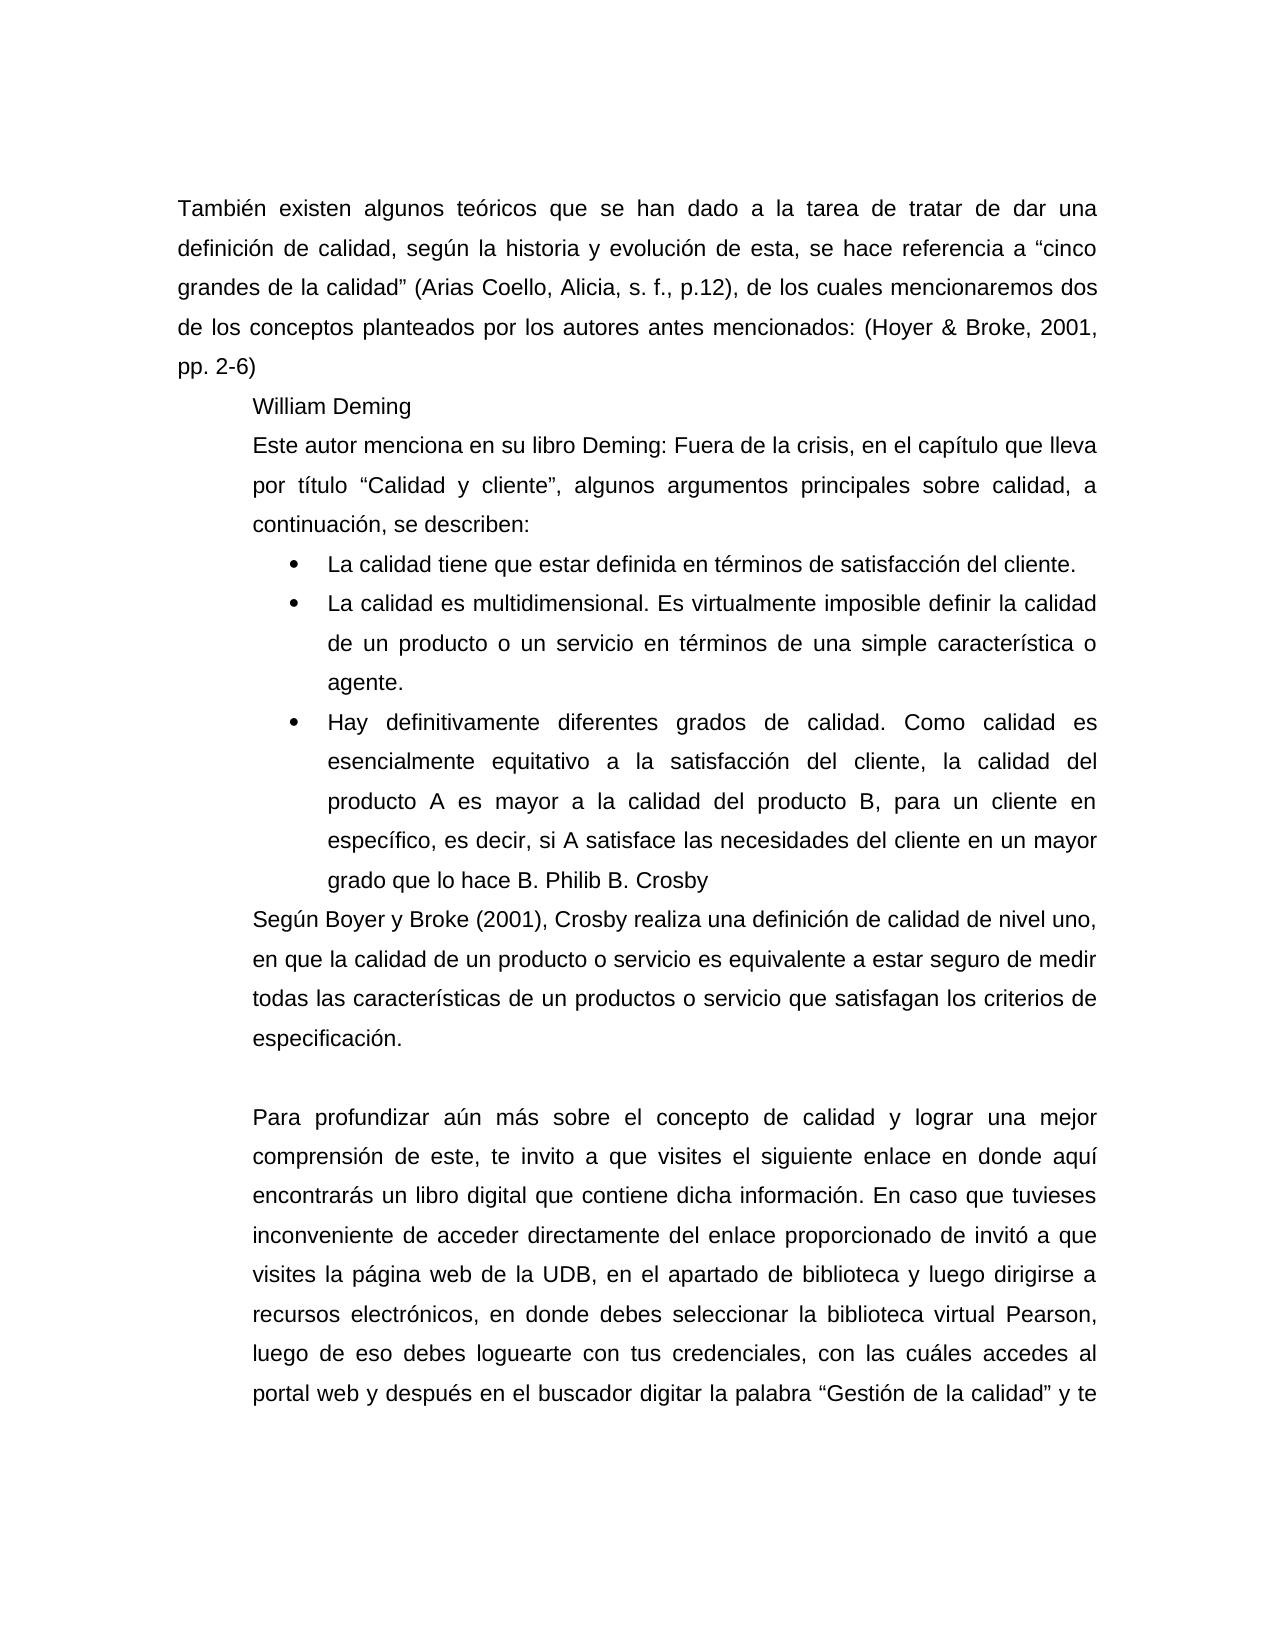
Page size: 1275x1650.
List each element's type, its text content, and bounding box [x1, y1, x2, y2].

text Este autor menciona en su libro Deming: Fuera de la crisis, en el capítulo que lleva por título “Calidad y cliente”, algunos argumentos principales sobre calidad, a continuación, se describen: [252, 432, 1098, 538]
list La calidad tiene que estar definida en términos de satisfacción del cliente. [290, 551, 1098, 577]
text También existen algunos teóricos que se han dado a la tarea de tratar de dar una definición de calidad, según la historia y evolución de esta, se hace referencia a “cinco grandes de la calidad” (Arias Coello, Alicia, s. f., p.12), de los cuales mencionaremos dos de los conceptos planteados por los autores antes mencionados: (Hoyer & Broke, 2001, pp. 2-6) [177, 195, 1098, 380]
text William Deming [252, 393, 1098, 419]
list Hay definitivamente diferentes grados de calidad. Como calidad es esencialmente equitativo a la satisfacción del cliente, la calidad del producto A es mayor a la calidad del producto B, para un cliente en específico, es decir, si A satisface las necesidades del cliente en un mayor grado que lo hace B. Philib B. Crosby [290, 709, 1098, 893]
text Según Boyer y Broke (2001), Crosby realiza una definición de calidad de nivel uno, en que la calidad de un producto o servicio es equivalente a estar seguro de medir todas las características de un productos o servicio que satisfagan los criterios de especificación. [252, 906, 1098, 1051]
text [252, 1103, 1098, 1406]
list La calidad es multidimensional. Es virtualmente imposible definir la calidad de un producto o un servicio en términos de una simple característica o agente. [290, 590, 1098, 696]
